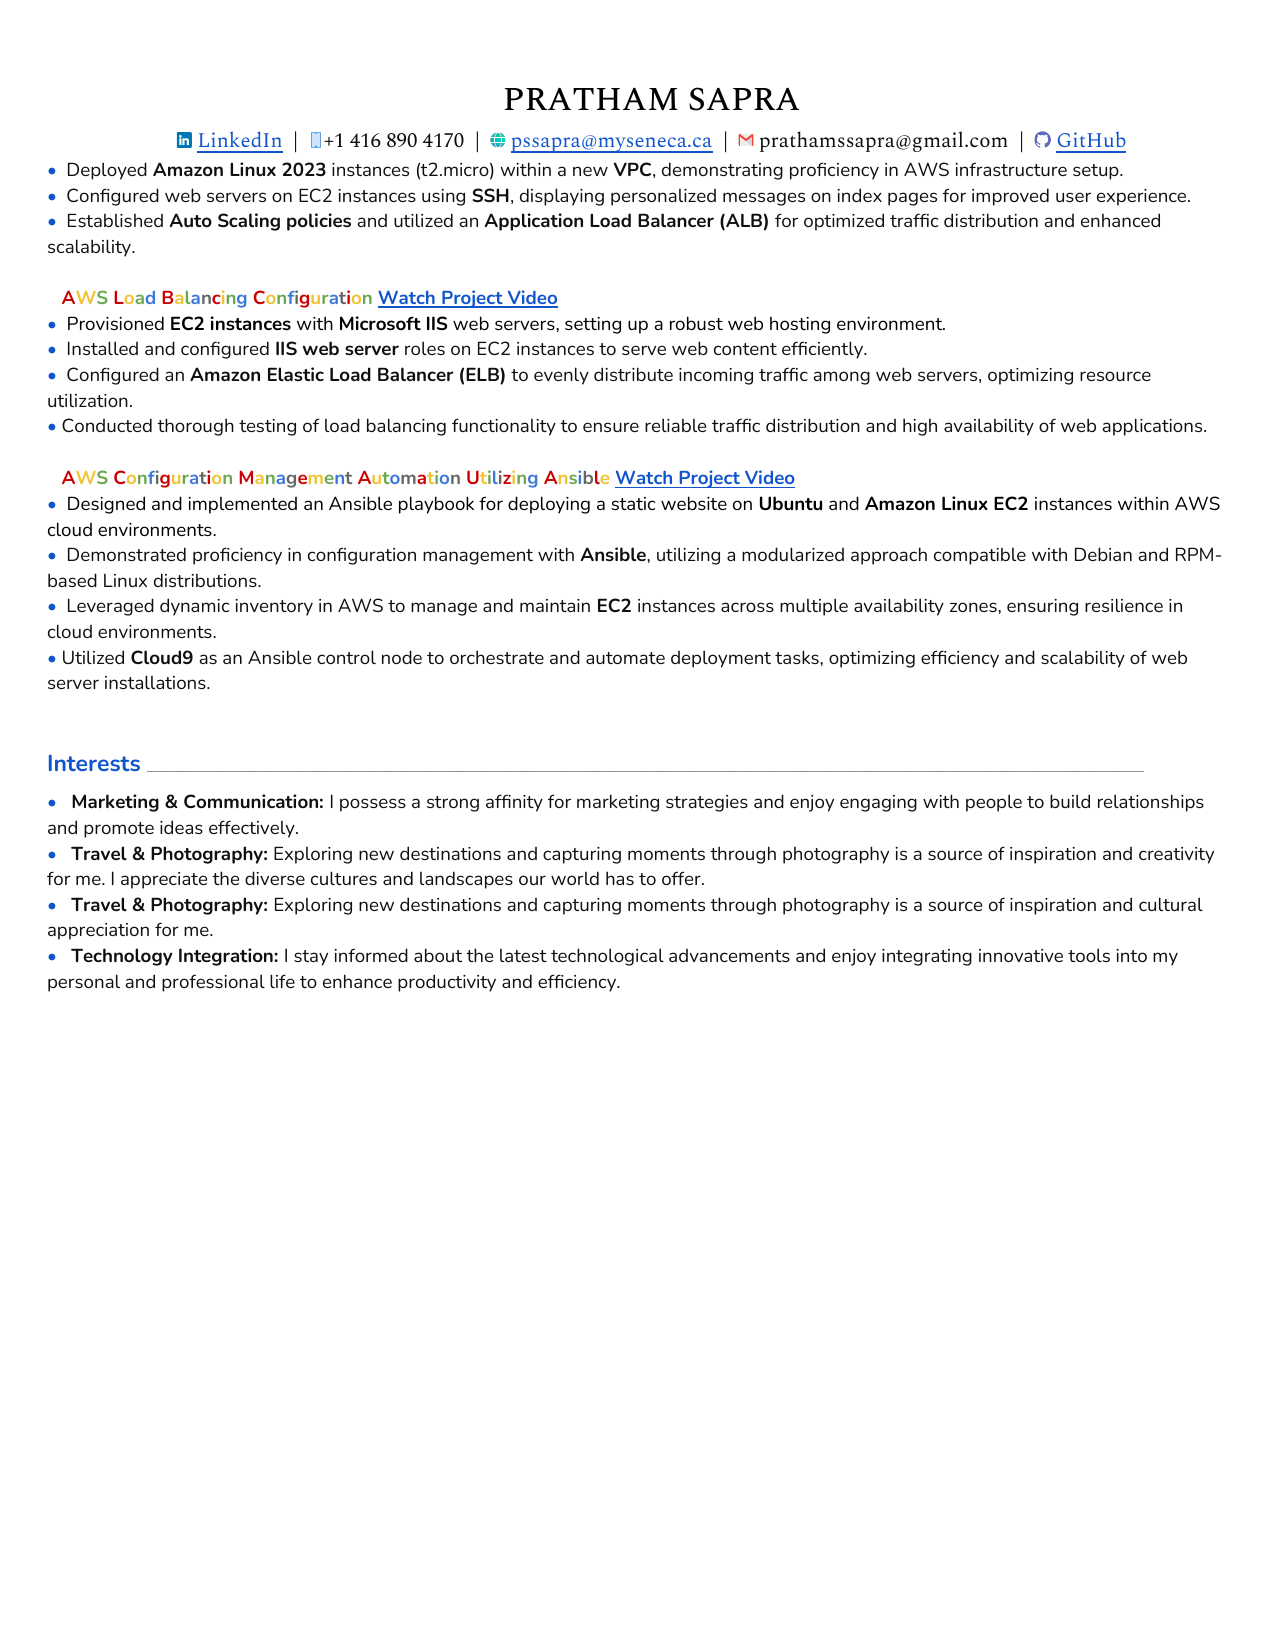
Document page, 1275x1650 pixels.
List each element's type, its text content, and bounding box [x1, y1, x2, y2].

text • Designed and implemented an Ansible playbook for deploying a static website on Ubuntu and Amazon Linux EC2 instances within AWS cloud environments. [47, 491, 1228, 543]
text • Utilized Cloud9 as an Ansible control node to orchestrate and automate deployment tasks, optimizing efficiency and scalability of web server installations. [47, 645, 1228, 696]
text • Established Auto Scaling policies and utilized an Application Load Balancer (ALB) for optimized traffic distribution and enhanced scalability. [47, 209, 1228, 260]
picture [1034, 131, 1051, 148]
picture [738, 132, 754, 148]
text • Travel & Photography: Exploring new destinations and capturing moments through photography is a source of inspiration and cultural appreciation for me. • Technology Integration: I stay informed about the latest technological advancements and enjoy integrating innovative tools into my personal and professional life to enhance productivity and efficiency. [47, 892, 1228, 995]
text • Configured an Amazon Elastic Load Balancer (ELB) to evenly distribute incoming traffic among web servers, optimizing resource utilization. [47, 362, 1228, 414]
text • Installed and configured IIS web server roles on EC2 instances to serve web content efficiently. [47, 337, 1228, 362]
text • Leveraged dynamic inventory in AWS to manage and maintain EC2 instances across multiple availability zones, ensuring resilience in cloud environments. [47, 594, 1228, 645]
picture [308, 132, 324, 148]
text AWS Configuration Management Automation Utilizing Ansible Watch Project Video [47, 466, 1228, 491]
text Interests _______________________________________________________________________________________ • Marketing & Communication: I possess a strong affinity for marketing strategies and enjoy engaging with people to build relationships and promote ideas effectively. • Travel & Photography: Exploring new destinations and capturing moments through photography is a source of inspiration and creativity for me. I appreciate the diverse cultures and landscapes our world has to offer. [47, 748, 1228, 892]
picture [490, 132, 506, 148]
text • Configured web servers on EC2 instances using SSH, displaying personalized messages on index pages for improved user experience. [47, 183, 1228, 209]
picture [180, 136, 188, 144]
text • Deployed Amazon Linux 2023 instances (t2.micro) within a new VPC, demonstrating proficiency in AWS infrastructure setup. [47, 157, 1228, 183]
text • Demonstrated proficiency in configuration management with Ansible, utilizing a modularized approach compatible with Debian and RPM-based Linux distributions. [47, 543, 1228, 594]
text • Provisioned EC2 instances with Microsoft IIS web servers, setting up a robust web hosting environment. [47, 311, 1228, 337]
text • Conducted thorough testing of load balancing functionality to ensure reliable traffic distribution and high availability of web applications. [47, 414, 1228, 466]
text AWS Load Balancing Configuration Watch Project Video [47, 260, 1228, 311]
